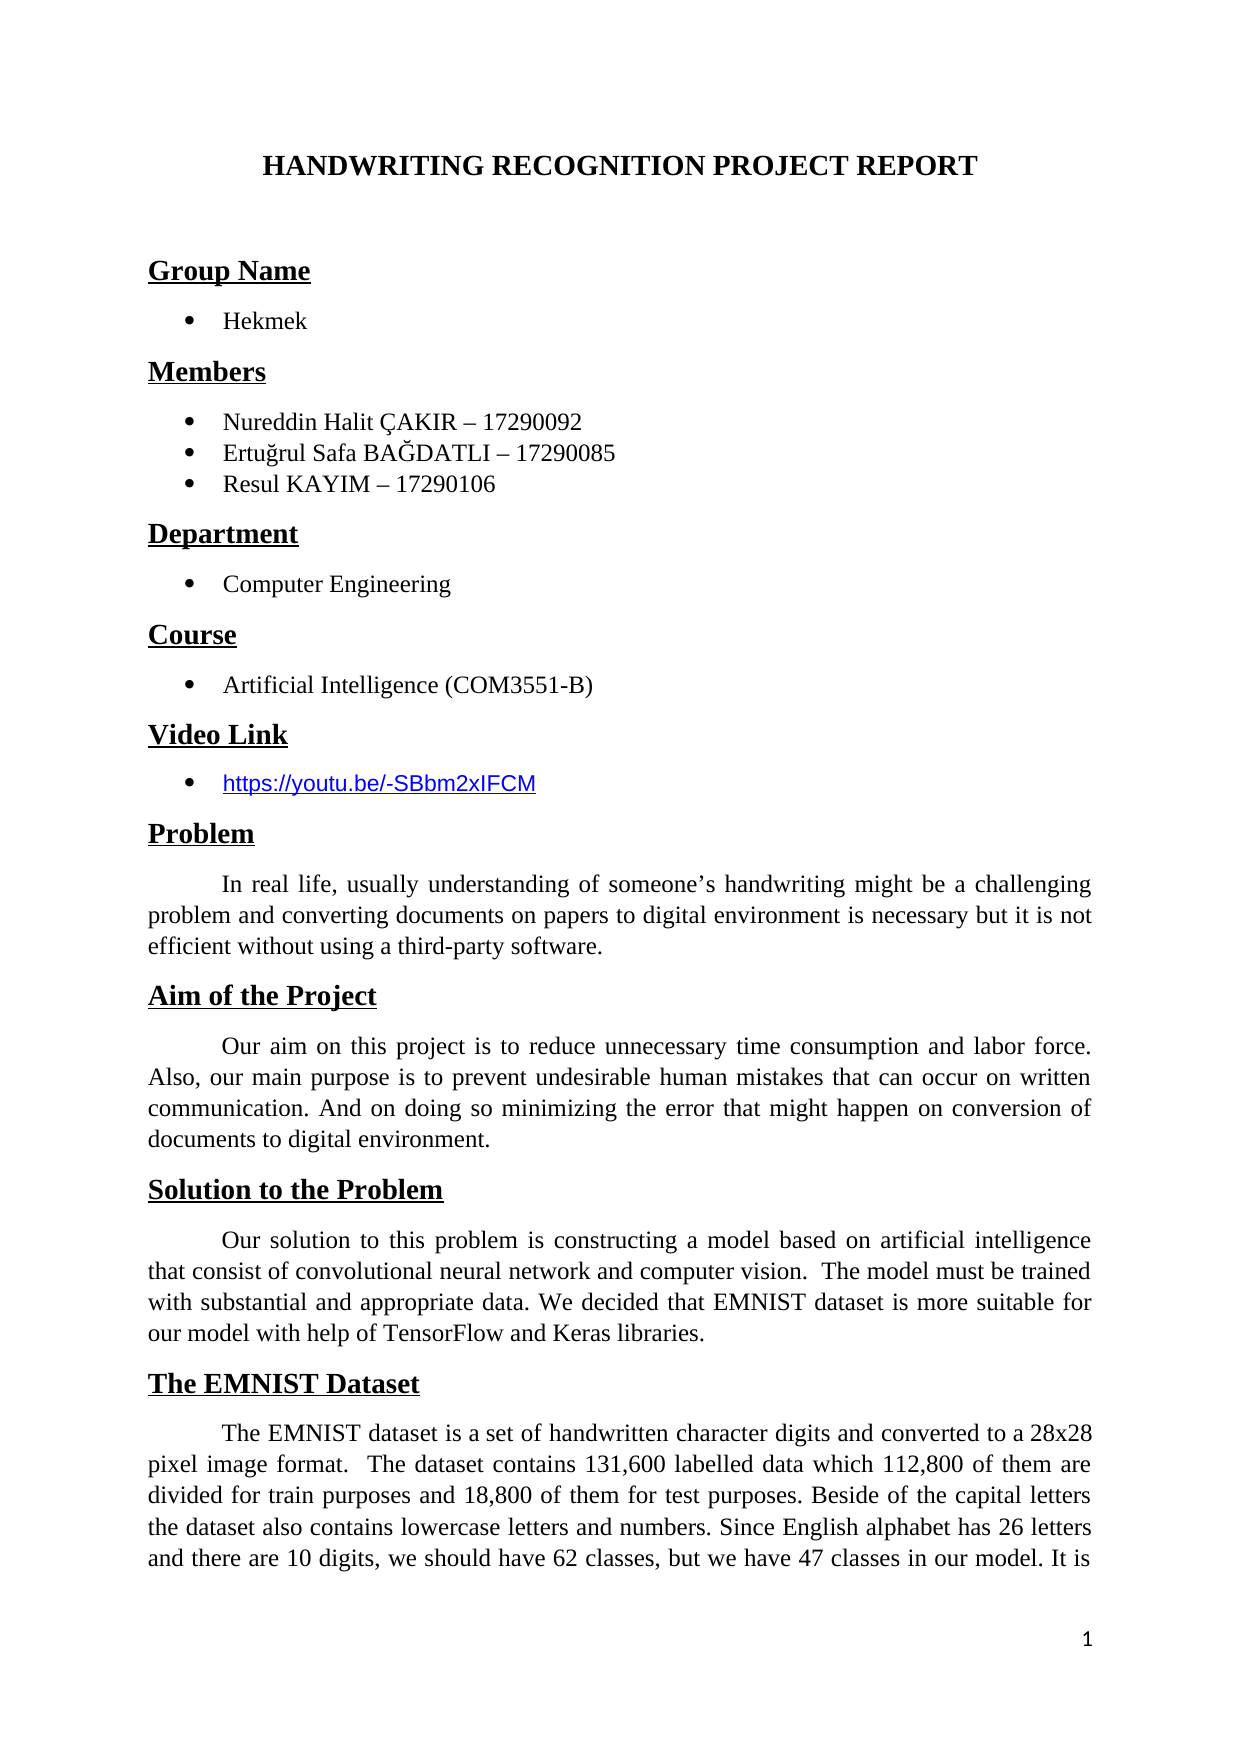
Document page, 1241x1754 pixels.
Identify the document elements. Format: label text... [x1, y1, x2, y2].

list Computer Engineering [185, 569, 1093, 598]
list Hekmek [185, 306, 1093, 335]
text Group Name [148, 253, 1093, 287]
list Artificial Intelligence (COM3551-B) [185, 670, 1093, 698]
text The EMNIST Dataset [148, 1366, 1093, 1399]
text In real life, usually understanding of someone’s handwriting might be a challenging problem and converting documents on papers to digital environment is necessary but it is not efficient without using a third-party software. [148, 869, 1093, 959]
text Problem [148, 816, 1093, 849]
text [148, 1418, 1093, 1571]
text HANDWRITING RECOGNITION PROJECT REPORT [148, 148, 1093, 181]
text Video Link [148, 717, 1093, 751]
text Members [148, 354, 1093, 387]
list https://youtu.be/-SBbm2xIFCM [185, 770, 1093, 797]
text Solution to the Problem [148, 1172, 1093, 1206]
text Our aim on this project is to reduce unnecessary time consumption and labor force. Also, our main purpose is to prevent undesirable human mistakes that can occur on written communication. And on doing so minimizing the error that might happen on conversion of documents to digital environment. [148, 1031, 1093, 1153]
list Ertuğrul Safa BAĞDATLI – 17290085 [185, 438, 1093, 466]
list Resul KAYIM – 17290106 [185, 469, 1093, 497]
list Nureddin Halit ÇAKIR – 17290092 [185, 407, 1093, 435]
text Department [148, 516, 1093, 550]
text Our solution to this problem is constructing a model based on artificial intelligence that consist of convolutional neural network and computer vision. The model must be trained with substantial and appropriate data. We decided that EMNIST dataset is more suitable for our model with help of TensorFlow and Keras libraries. [148, 1225, 1093, 1347]
text Course [148, 617, 1093, 650]
text Aim of the Project [148, 978, 1093, 1012]
